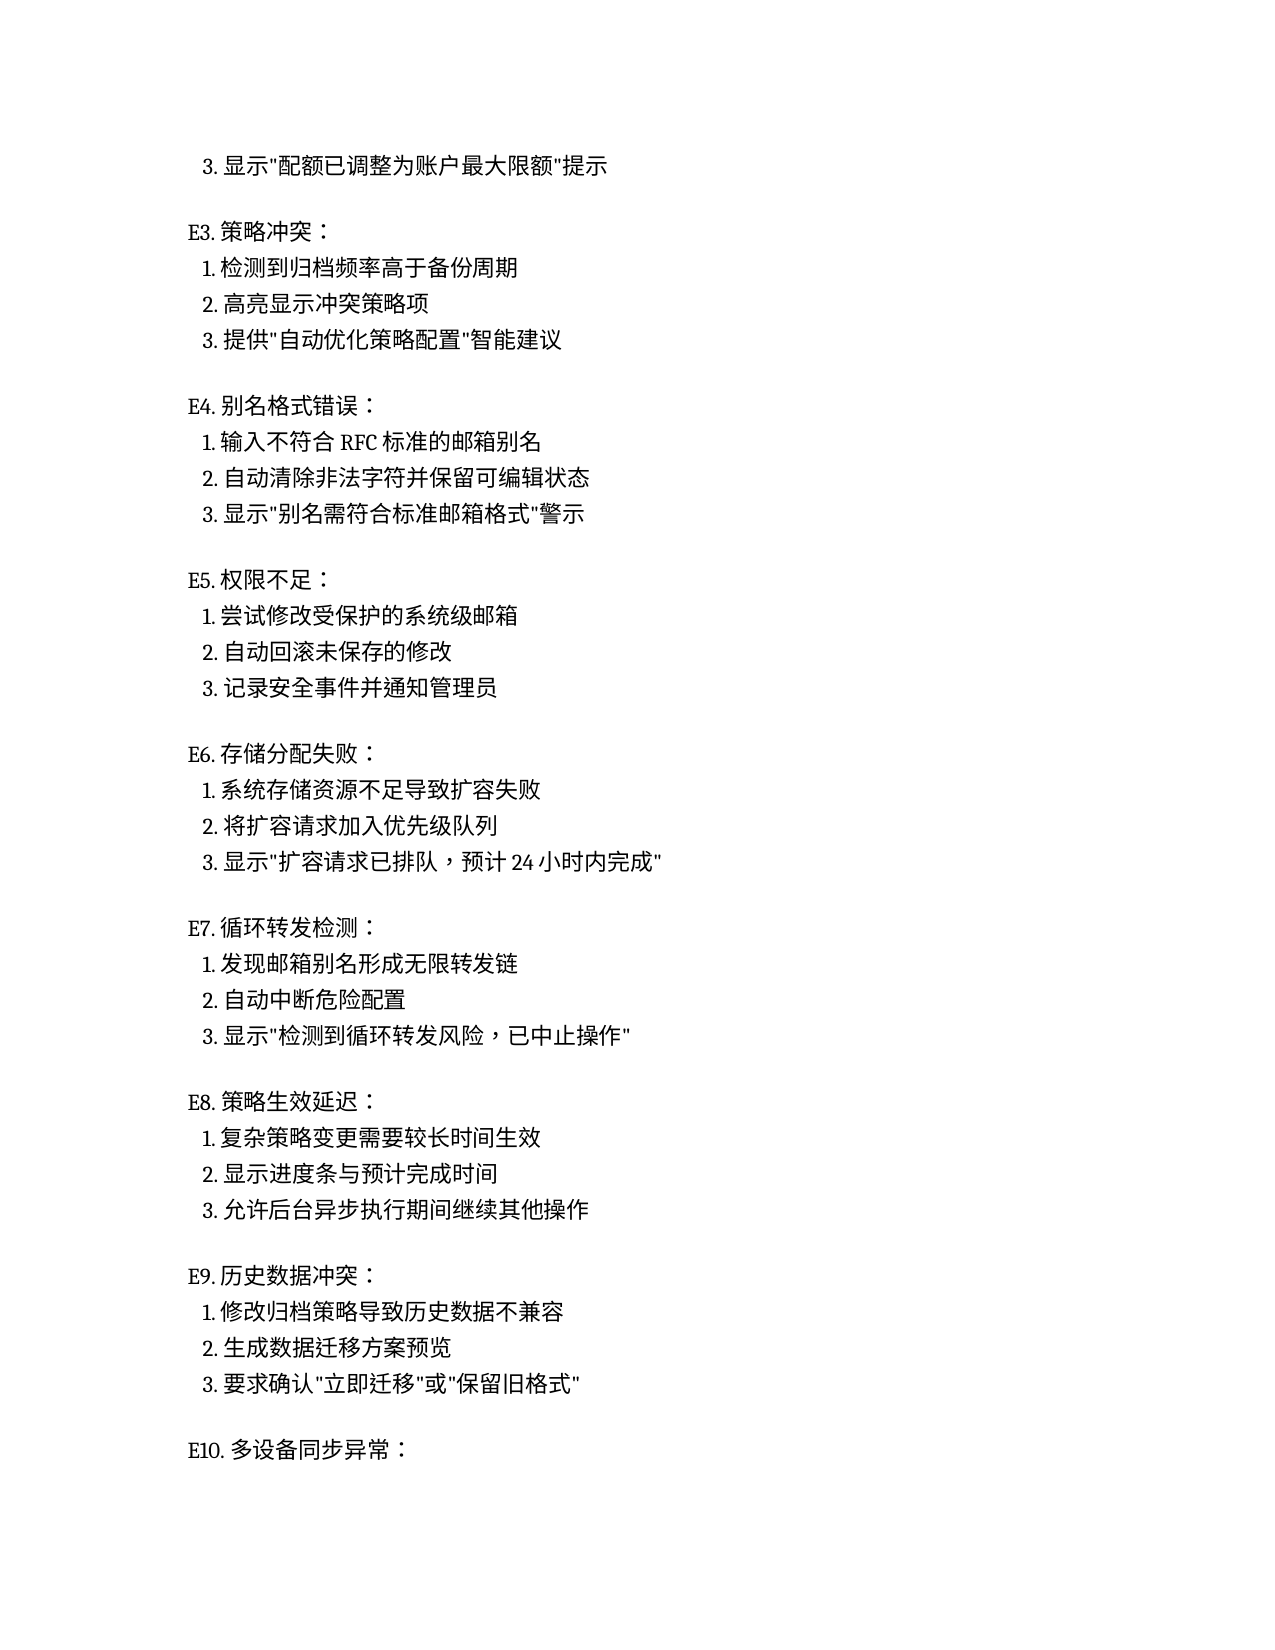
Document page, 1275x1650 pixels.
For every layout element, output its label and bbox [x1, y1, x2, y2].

text [187, 150, 1087, 1465]
